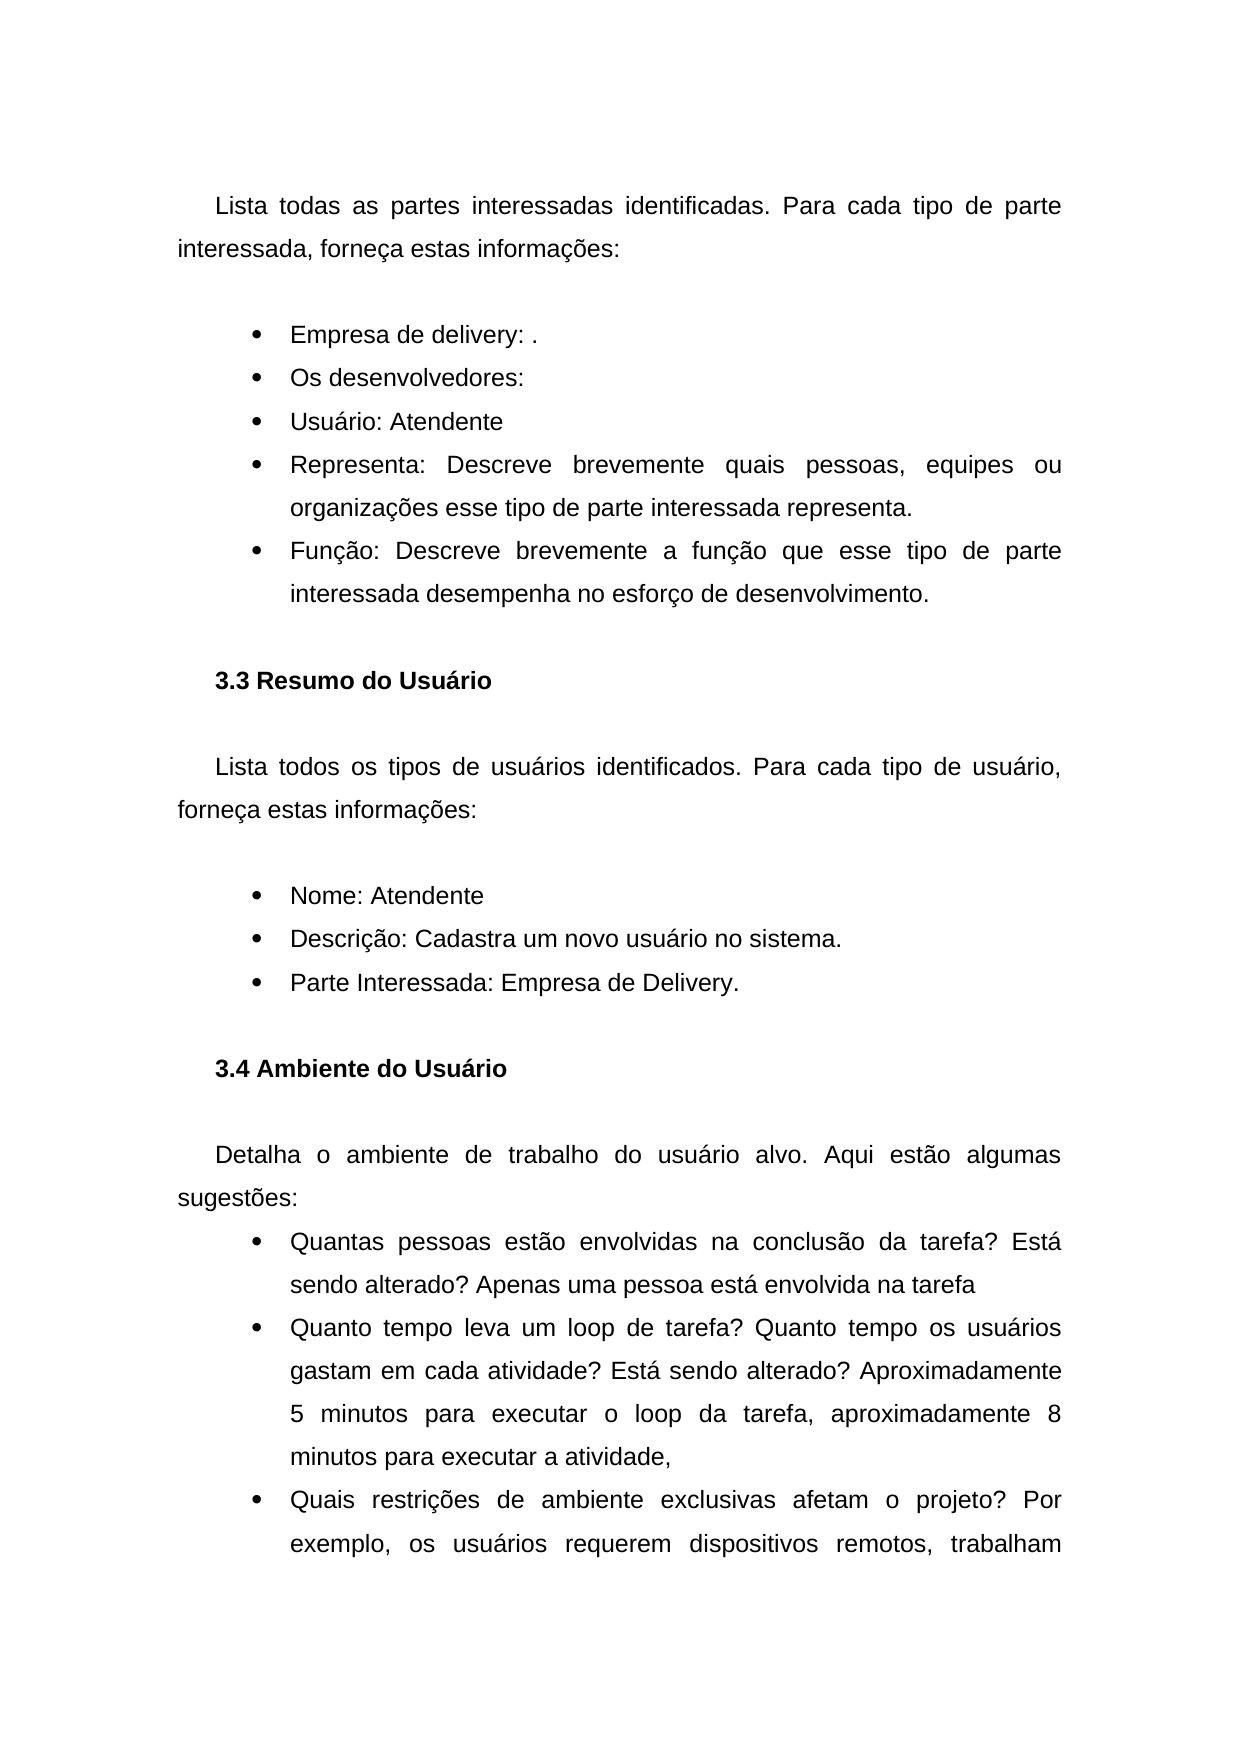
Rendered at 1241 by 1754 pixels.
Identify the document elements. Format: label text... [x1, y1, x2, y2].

list Parte Interessada: Empresa de Delivery. [252, 968, 1063, 997]
text Lista todos os tipos de usuários identificados. Para cada tipo de usuário, forneça estas informações: [177, 752, 1063, 824]
list Os desenvolvedores: [252, 363, 1063, 392]
list Empresa de delivery: . [252, 320, 1063, 349]
list Representa: Descreve brevemente quais pessoas, equipes ou organizações esse tipo de parte interessada representa. [252, 450, 1063, 522]
text Lista todas as partes interessadas identificadas. Para cada tipo de parte interessada, forneça estas informações: [177, 191, 1063, 263]
list Função: Descreve brevemente a função que esse tipo de parte interessada desempenha no esforço de desenvolvimento. [252, 536, 1063, 608]
list Ambiente do Usuário [215, 1054, 1063, 1083]
list Usuário: Atendente [252, 407, 1063, 435]
text Detalha o ambiente de trabalho do usuário alvo. Aqui estão algumas sugestões: [177, 1140, 1063, 1212]
list Descrição: Cadastra um novo usuário no sistema. [252, 924, 1063, 953]
list Quantas pessoas estão envolvidas na conclusão da tarefa? Está sendo alterado? Apenas uma pessoa está envolvida na tarefa [252, 1227, 1063, 1298]
list Resumo do Usuário [215, 666, 1063, 694]
list Quanto tempo leva um loop de tarefa? Quanto tempo os usuários gastam em cada atividade? Está sendo alterado? Aproximadamente 5 minutos para executar o loop da tarefa, aproximadamente 8 minutos para executar a atividade, [252, 1313, 1063, 1471]
list Nome: Atendente [252, 881, 1063, 910]
